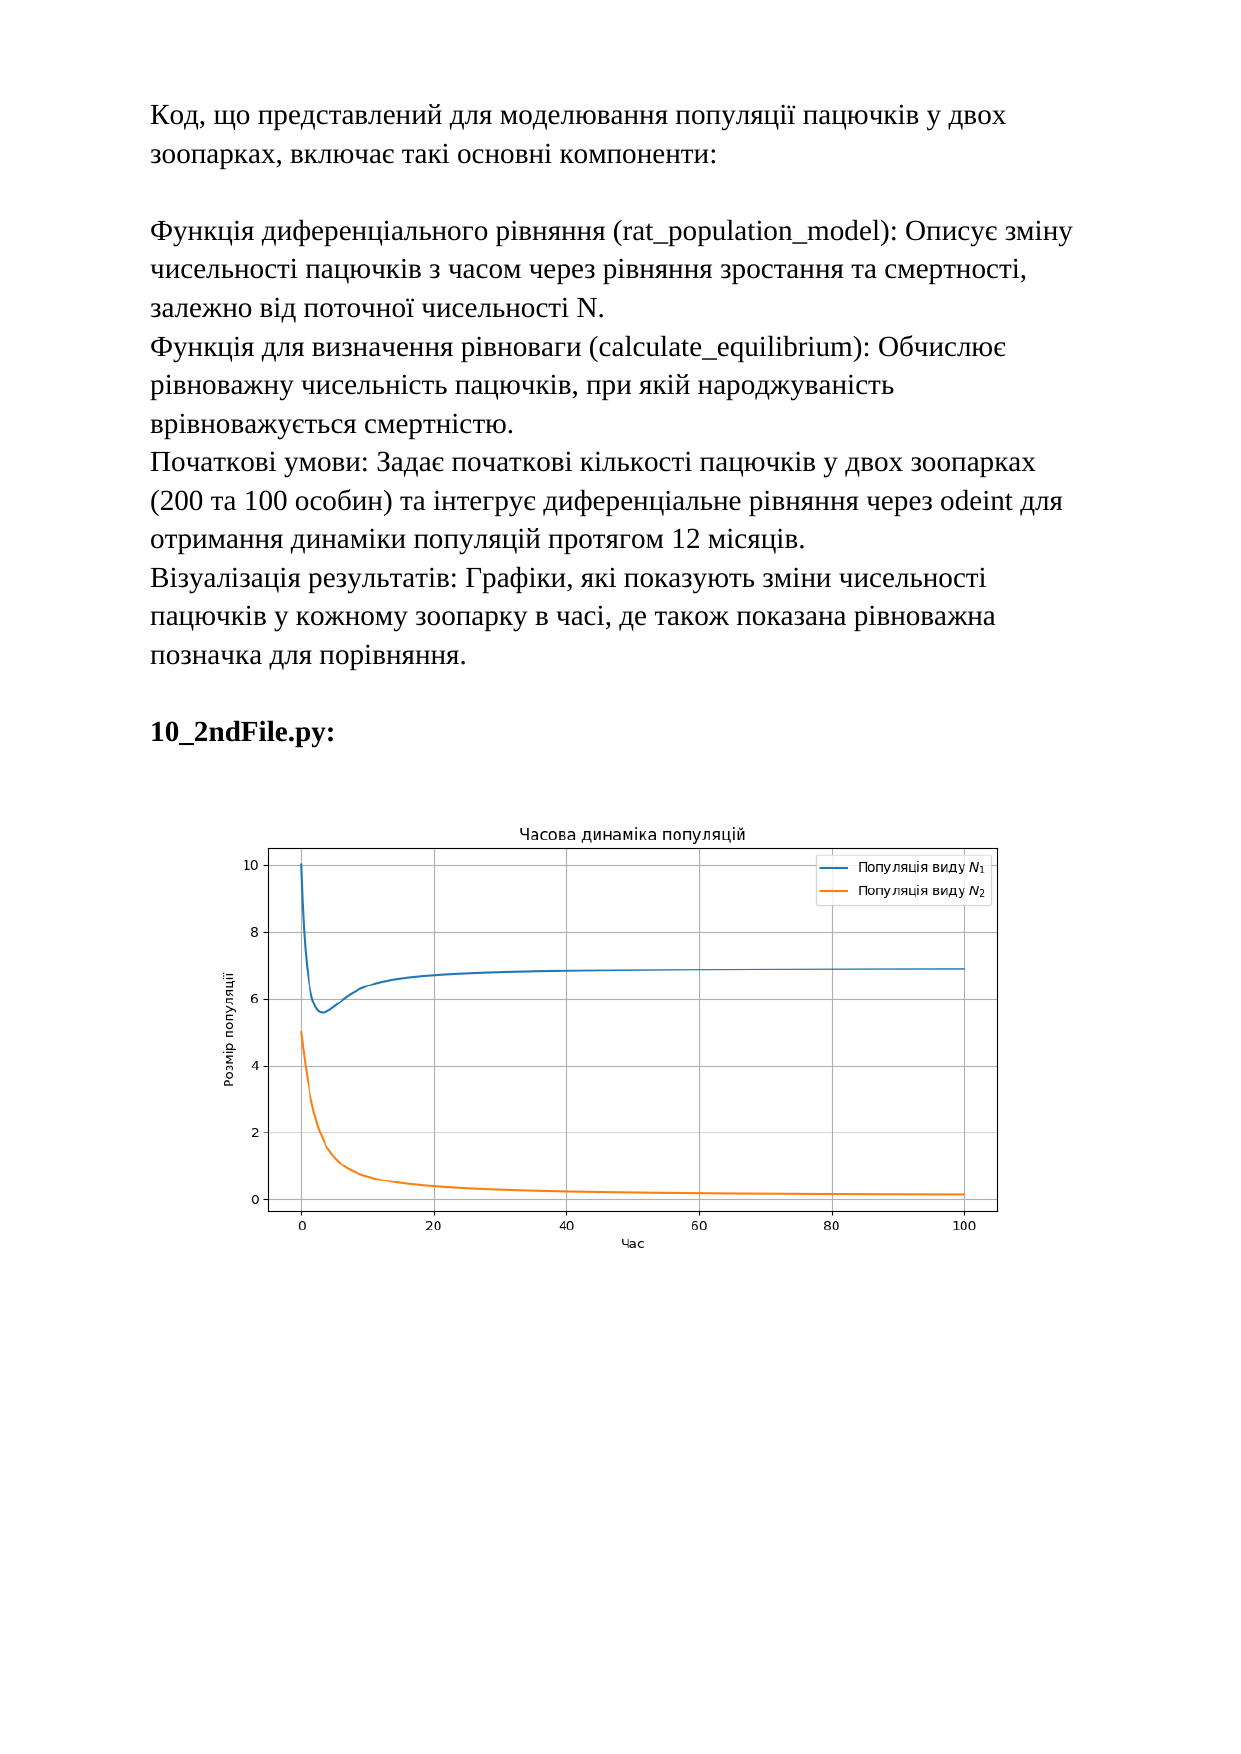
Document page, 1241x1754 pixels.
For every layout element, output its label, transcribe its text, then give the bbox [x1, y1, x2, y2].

text Код, що представлений для моделювання популяції пацючків у двох зоопарках, включає такі основні компоненти: [150, 97, 1090, 169]
picture [150, 791, 1091, 1262]
text Функція для визначення рівноваги (calculate_equilibrium): Обчислює рівноважну чисельність пацючків, при якій народжуваність врівноважується смертністю. [150, 329, 1090, 439]
text Функція диференціального рівняння (rat_population_model): Описує зміну чисельності пацючків з часом через рівняння зростання та смертності, залежно від поточної чисельності N. [150, 213, 1090, 324]
text 10_2ndFile.py: [150, 714, 1090, 748]
text Початкові умови: Задає початкові кількості пацючків у двох зоопарках (200 та 100 особин) та інтегрує диференціальне рівняння через odeint для отримання динаміки популяцій протягом 12 місяців. [150, 444, 1090, 555]
text Візуалізація результатів: Графіки, які показують зміни чисельності пацючків у кожному зоопарку в часі, де також показана рівноважна позначка для порівняння. [150, 560, 1090, 671]
